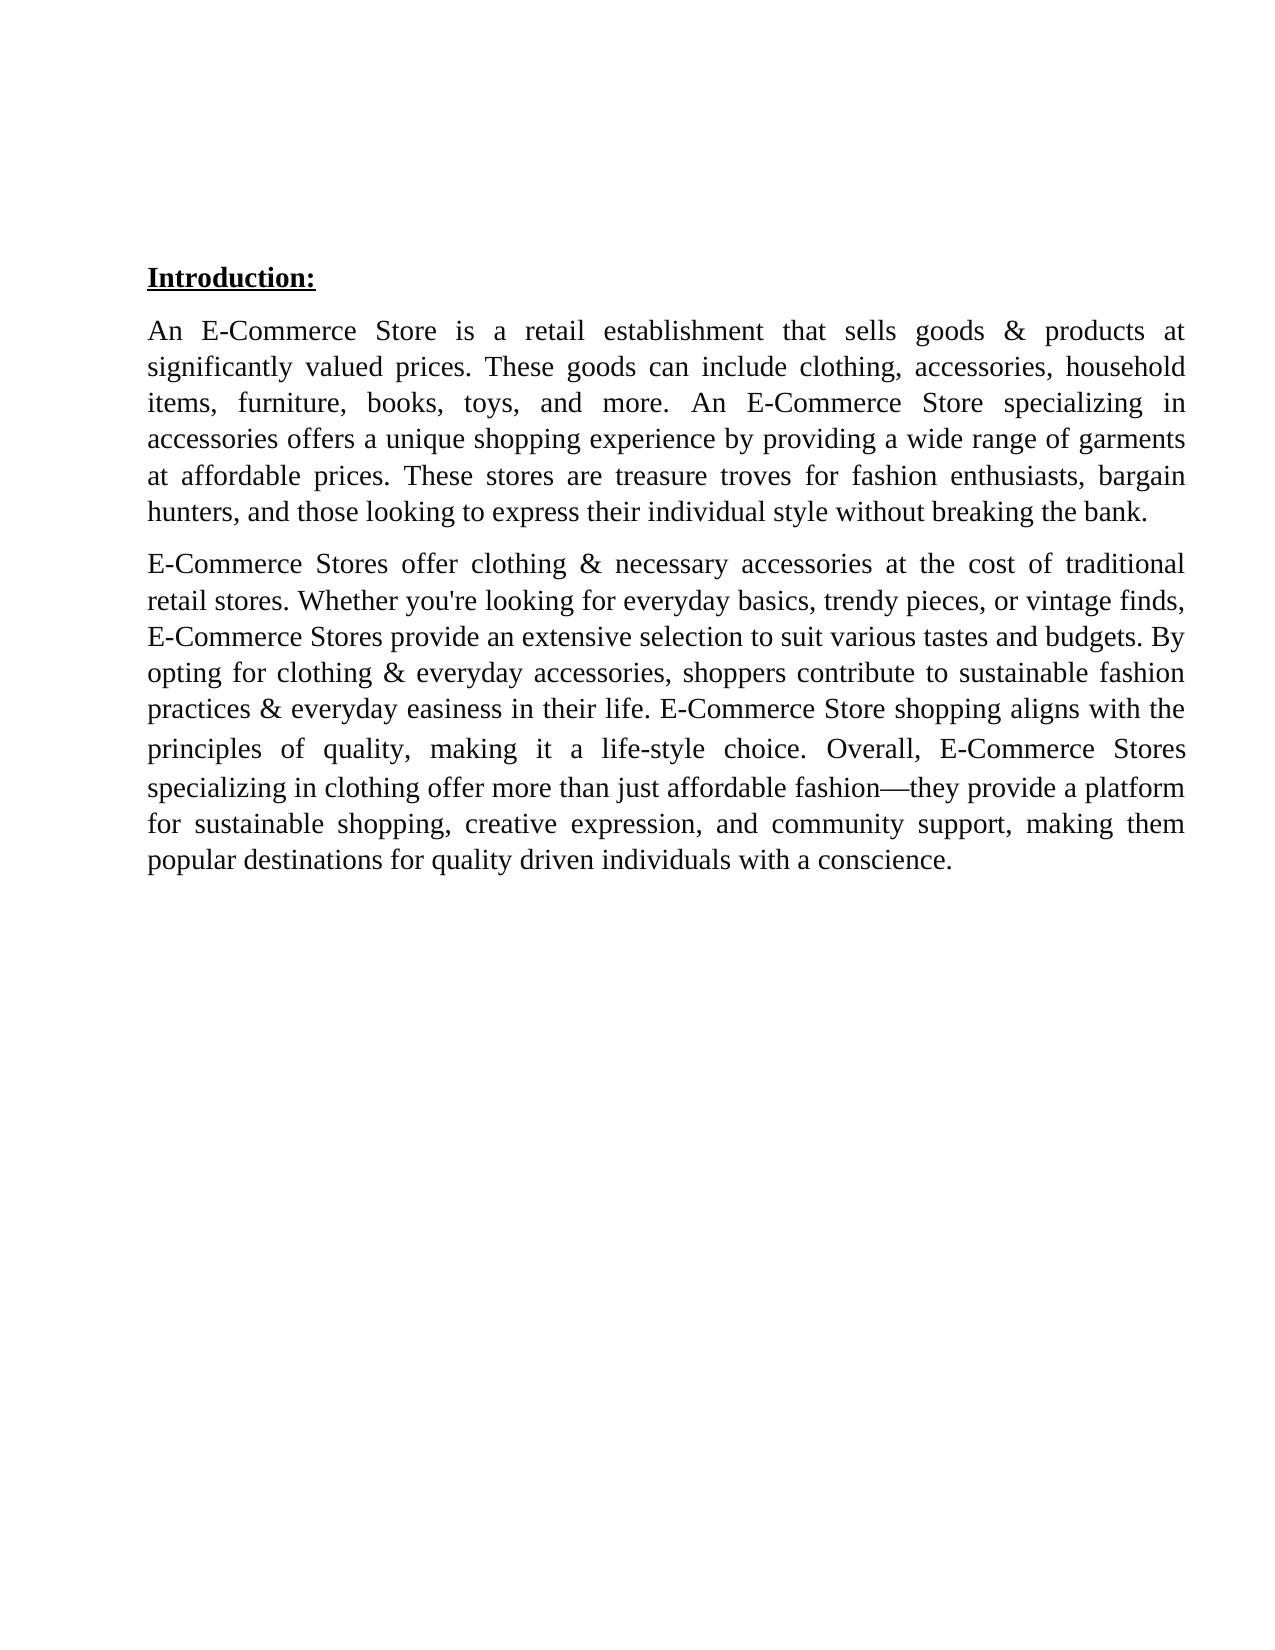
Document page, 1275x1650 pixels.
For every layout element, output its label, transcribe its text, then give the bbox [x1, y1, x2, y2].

text An E-Commerce Store is a retail establishment that sells goods & products at significantly valued prices. These goods can include clothing, accessories, household items, furniture, books, toys, and more. An E-Commerce Store specializing in accessories offers a unique shopping experience by providing a wide range of garments at affordable prices. These stores are treasure troves for fashion enthusiasts, bargain hunters, and those looking to express their individual style without breaking the bank. [147, 491, 1186, 527]
text Introduction: [147, 260, 1186, 294]
text An E-Commerce Store is a retail establishment that sells goods & products at significantly valued prices. These goods can include clothing, accessories, household items, furniture, books, toys, and more. An E-Commerce Store specializing in accessories offers a unique shopping experience by providing a wide range of garments at affordable prices. These stores are treasure troves for fashion enthusiasts, bargain hunters, and those looking to express their individual style without breaking the bank. [147, 383, 1186, 421]
